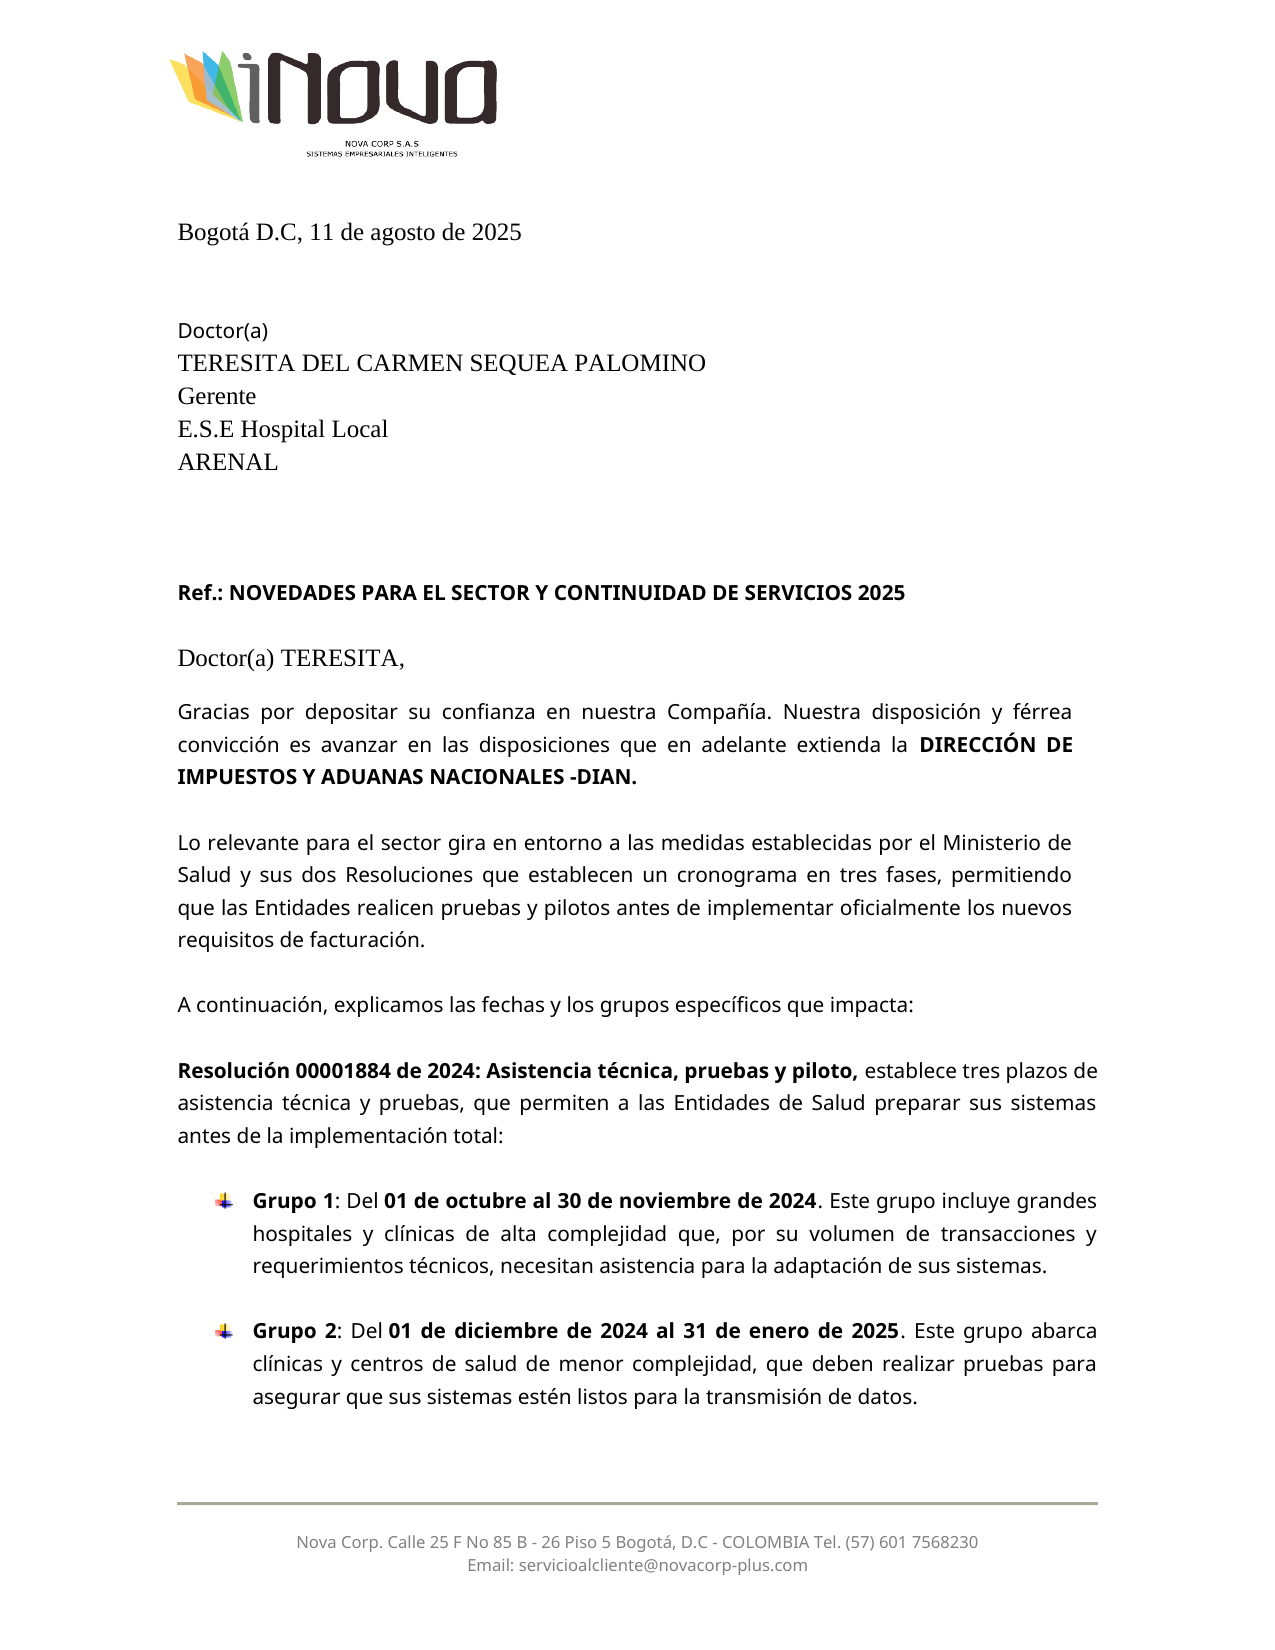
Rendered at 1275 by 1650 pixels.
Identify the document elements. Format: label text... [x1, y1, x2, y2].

text E.S.E Hospital Local [177, 414, 1098, 443]
text Ref.: NOVEDADES PARA EL SECTOR Y CONTINUIDAD DE SERVICIOS 2025 [177, 578, 1098, 607]
list Grupo 2: Del 01 de diciembre de 2024 al 31 de enero de 2025. Este grupo abarca clínicas y centros de salud de menor complejidad, que deben realizar pruebas para asegurar que sus sistemas estén listos para la transmisión de datos. [215, 1317, 1098, 1410]
text Bogotá D.C, 11 de agosto de 2025 [177, 217, 1098, 246]
text ARENAL [177, 447, 1098, 476]
text Doctor(a) [177, 316, 1098, 344]
picture [215, 1191, 233, 1209]
text Gerente [177, 381, 1098, 410]
text Gracias por depositar su confianza en nuestra Compañía. Nuestra disposición y férrea convicción es avanzar en las disposiciones que en adelante extienda la DIRECCIÓN DE IMPUESTOS Y ADUANAS NACIONALES -DIAN. [177, 697, 1073, 791]
picture [215, 1322, 233, 1339]
text Lo relevante para el sector gira en entorno a las medidas establecidas por el Ministerio de Salud y sus dos Resoluciones que establecen un cronograma en tres fases, permitiendo que las Entidades realicen pruebas y pilotos antes de implementar oficialmente los nuevos requisitos de facturación. [177, 828, 1073, 954]
text TERESITA DEL CARMEN SEQUEA PALOMINO [177, 348, 1098, 377]
picture [150, 25, 525, 188]
text A continuación, explicamos las fechas y los grupos específicos que impacta: [177, 991, 1073, 1019]
list Grupo 1: Del 01 de octubre al 30 de noviembre de 2024. Este grupo incluye grandes hospitales y clínicas de alta complejidad que, por su volumen de transacciones y requerimientos técnicos, necesitan asistencia para la adaptación de sus sistemas. [215, 1186, 1098, 1280]
text Doctor(a) TERESITA, [177, 643, 1073, 672]
text Resolución 00001884 de 2024: Asistencia técnica, pruebas y piloto, establece tres plazos de asistencia técnica y pruebas, que permiten a las Entidades de Salud preparar sus sistemas antes de la implementación total: [177, 1056, 1098, 1149]
